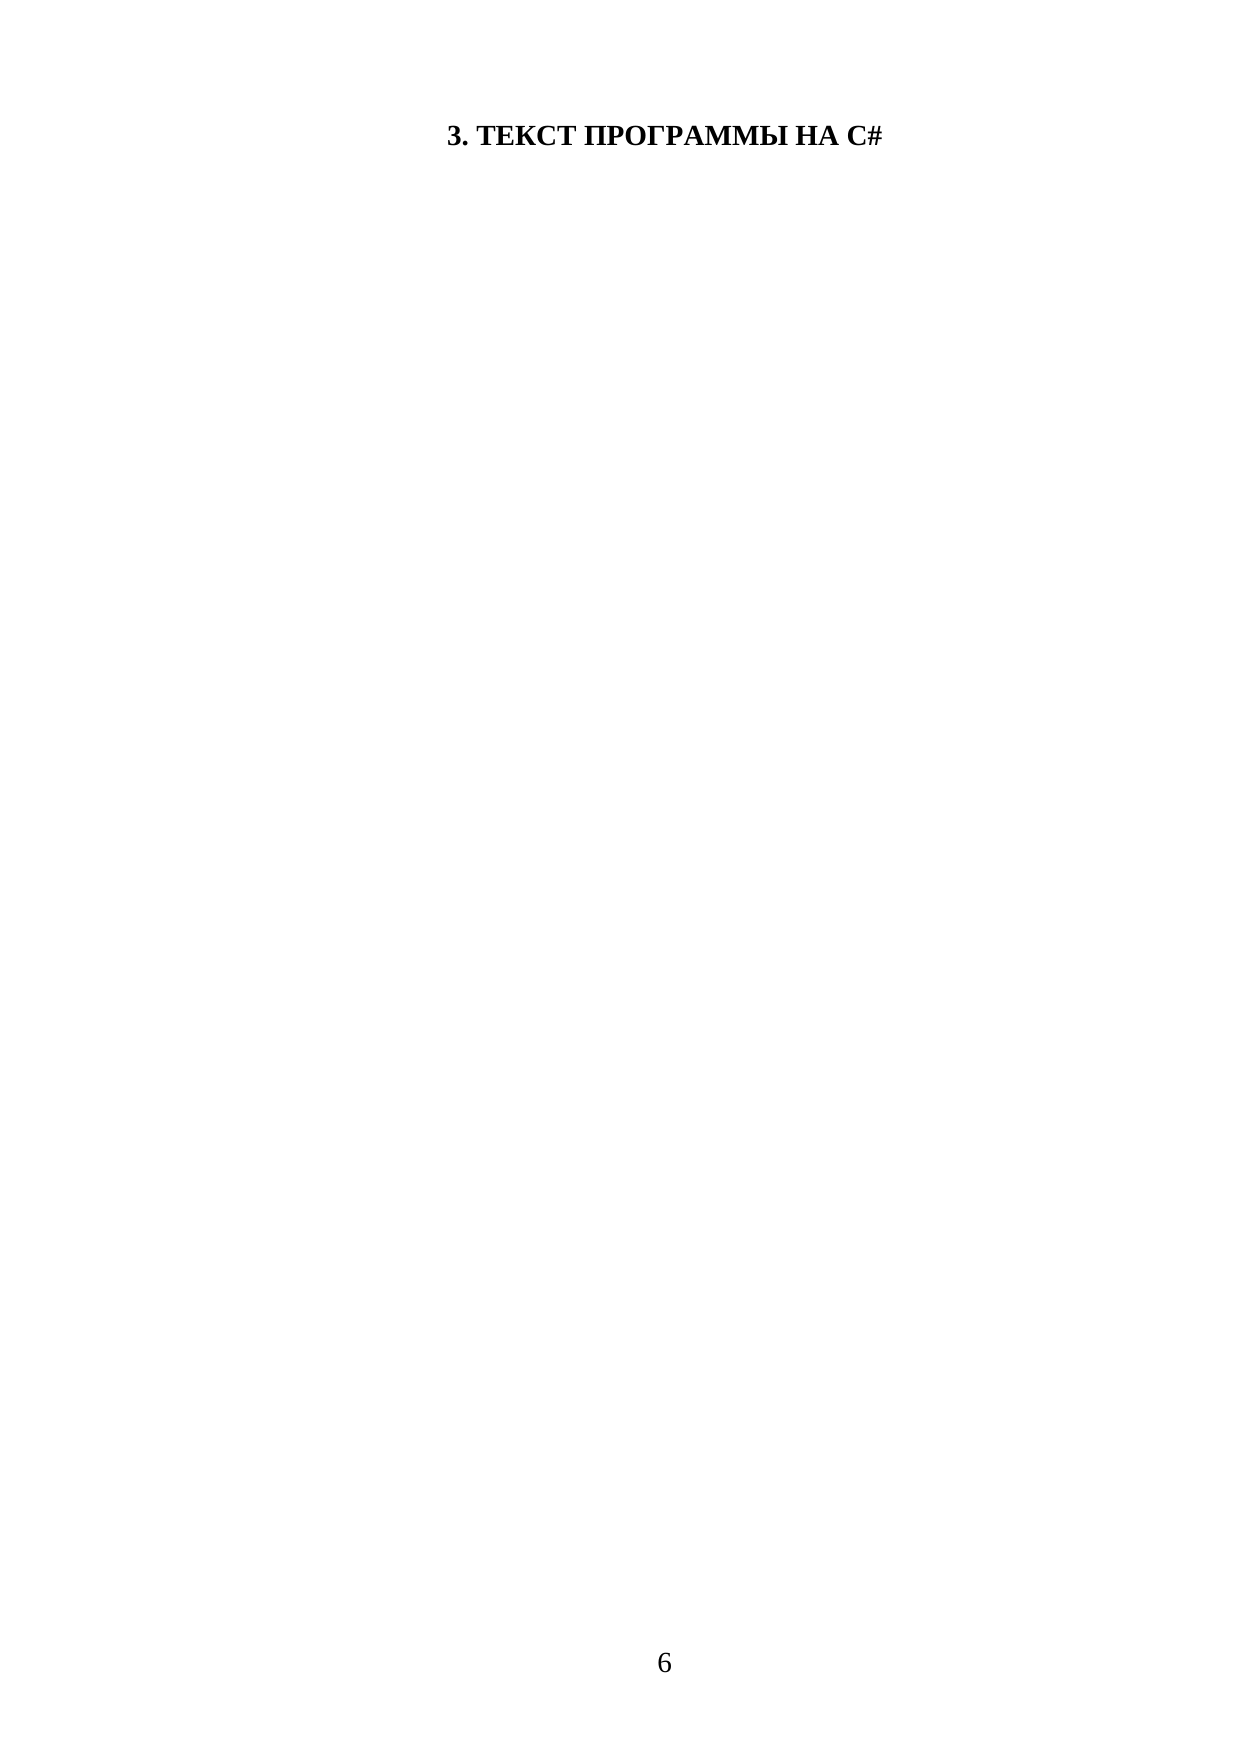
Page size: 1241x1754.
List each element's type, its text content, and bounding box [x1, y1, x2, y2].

text 3. ТЕКСТ ПРОГРАММЫ НА C# [177, 118, 1152, 152]
